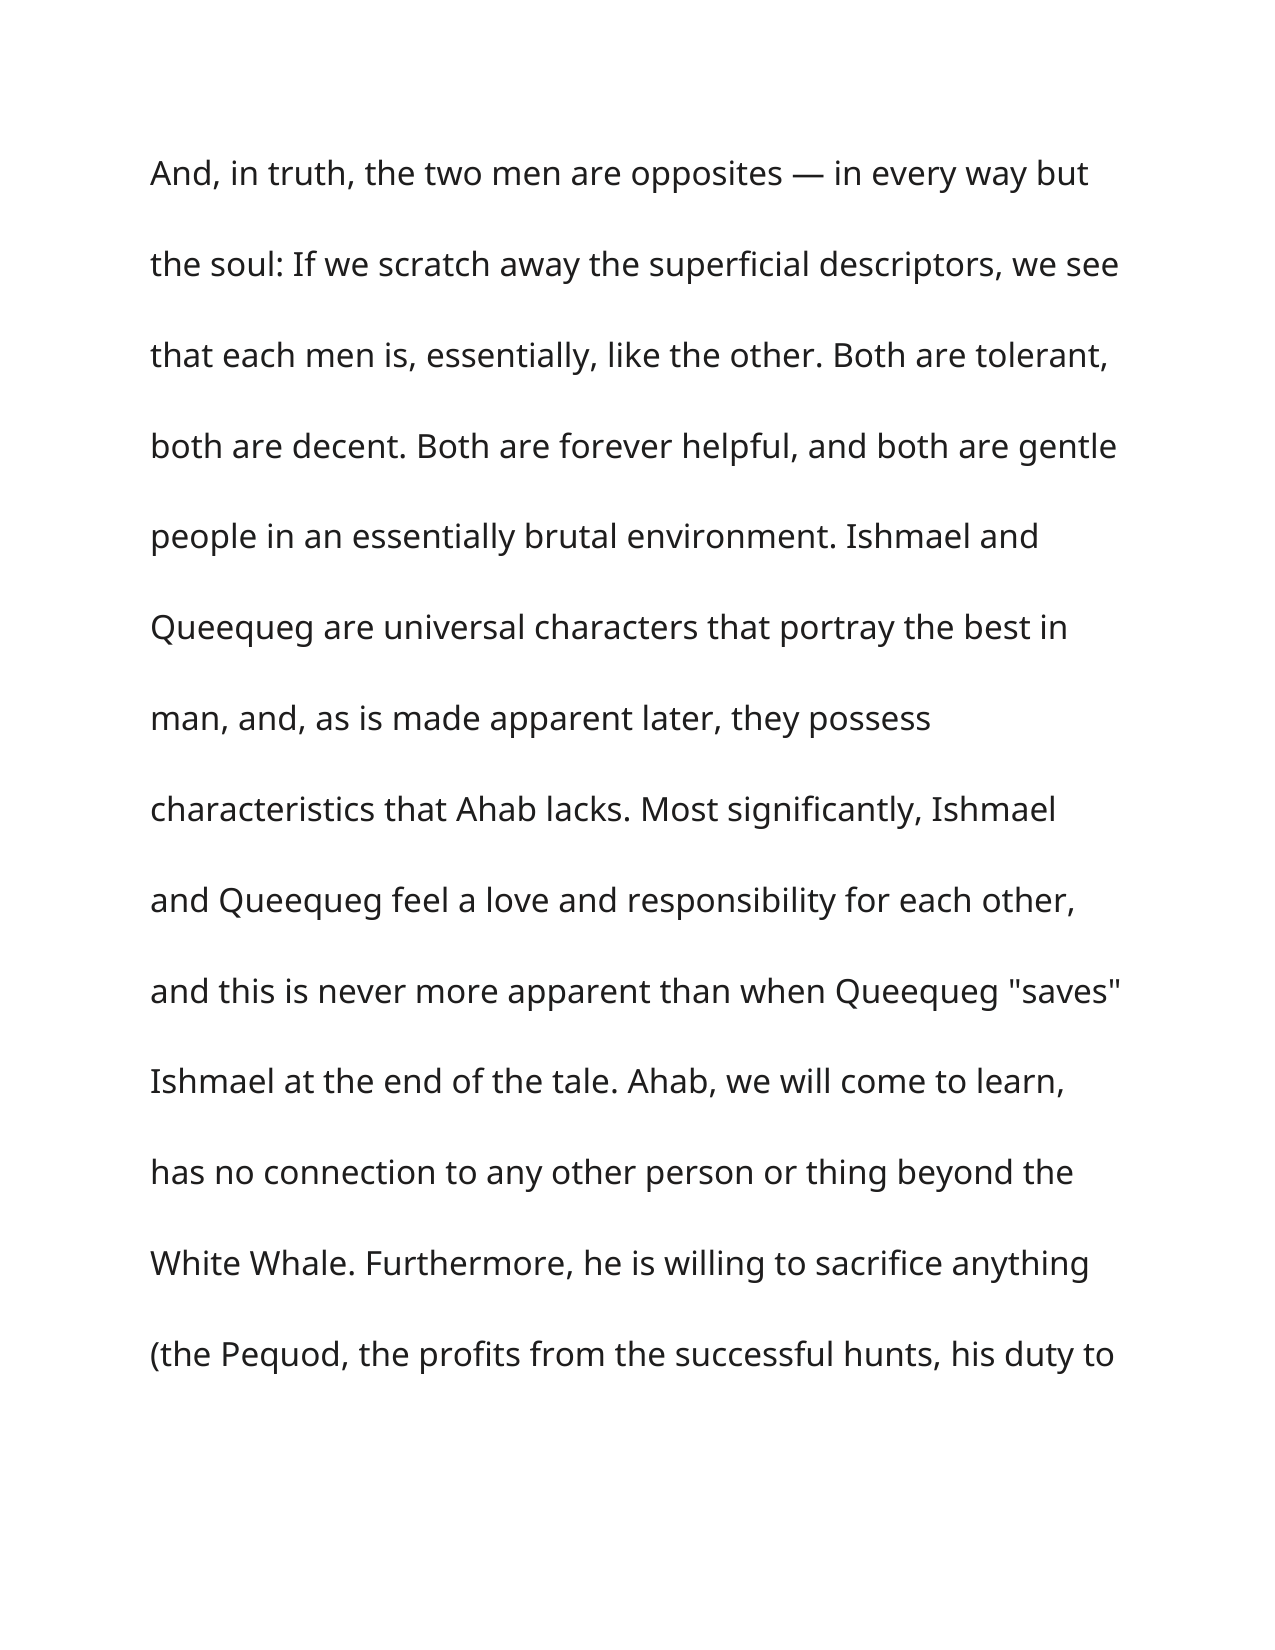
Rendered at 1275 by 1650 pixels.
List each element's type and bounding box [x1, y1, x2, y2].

text [150, 150, 1125, 1376]
